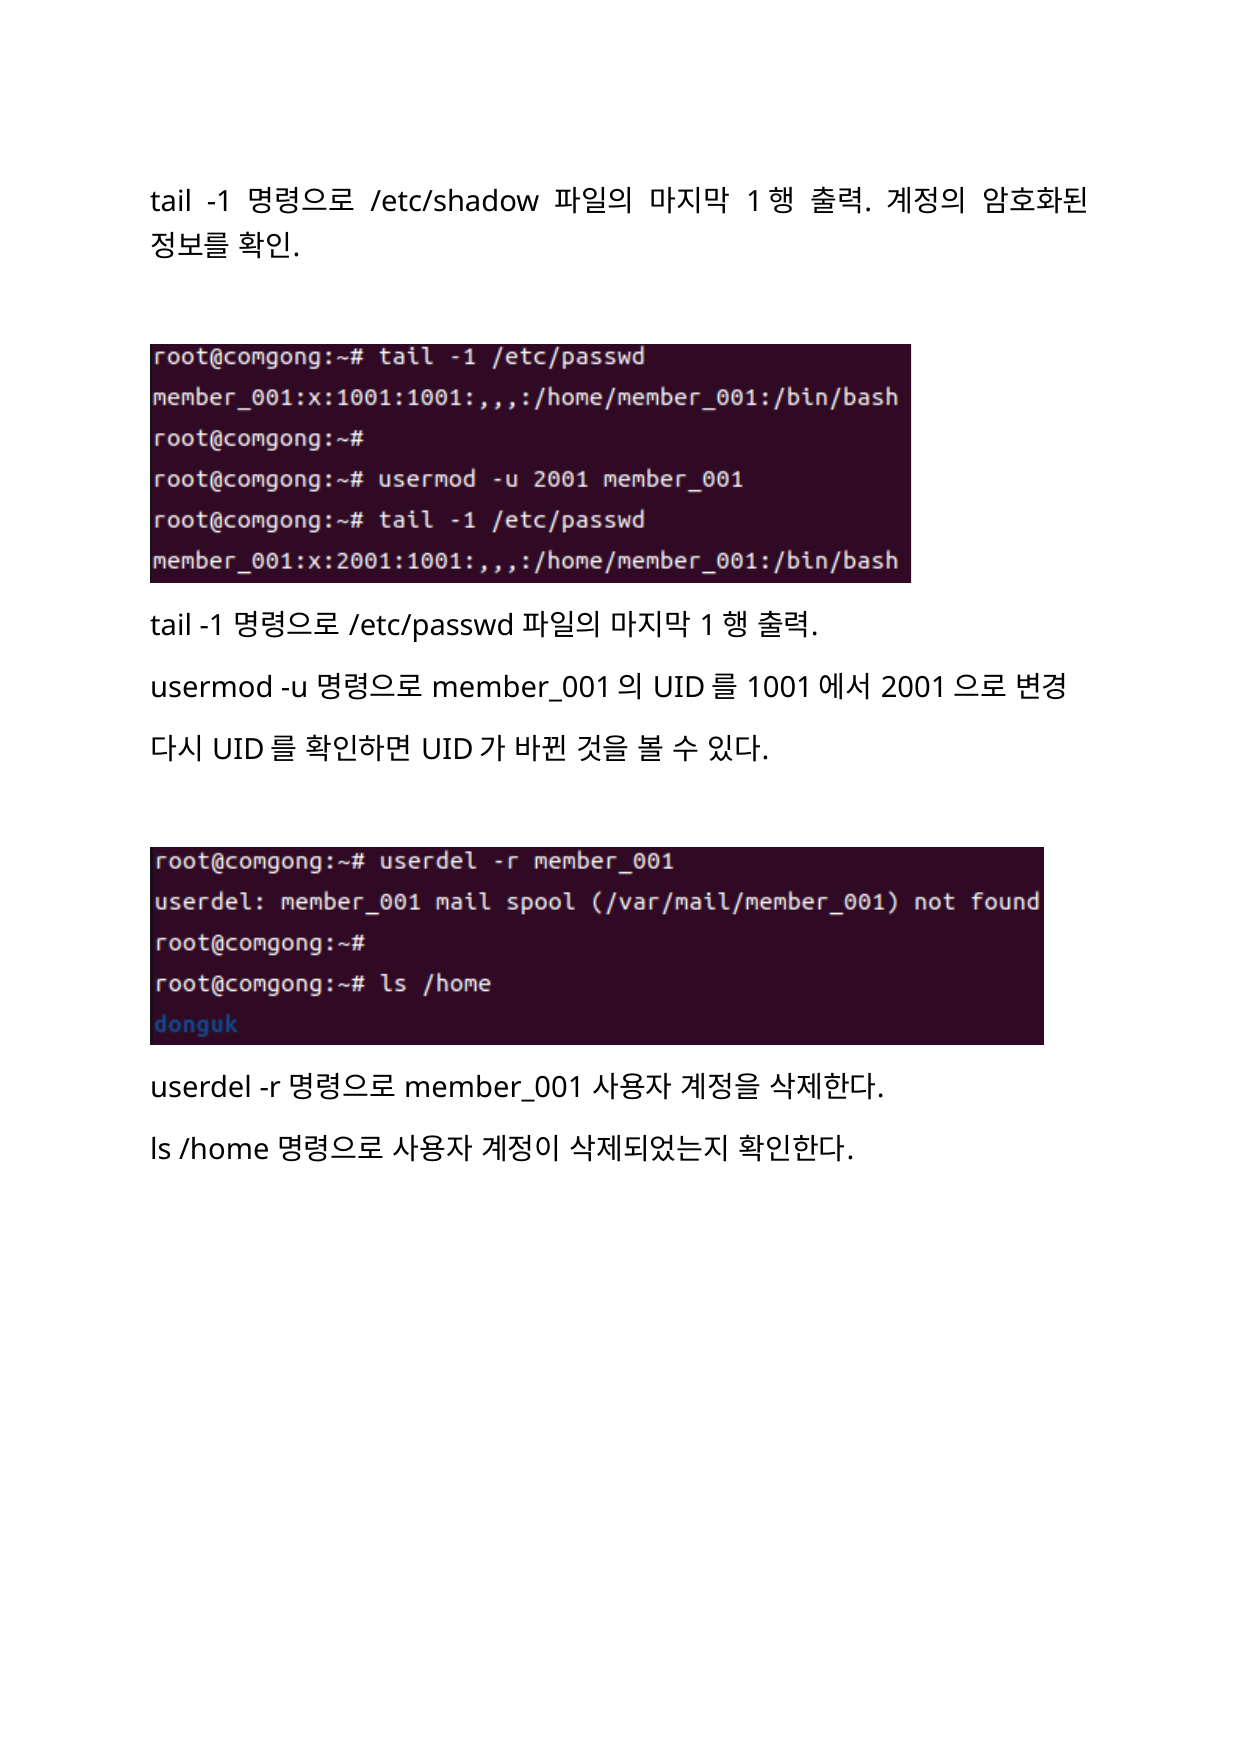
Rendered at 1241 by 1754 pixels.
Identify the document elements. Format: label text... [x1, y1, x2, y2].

text userdel -r 명령으로 member_001 사용자 계정을 삭제한다. [150, 1063, 1090, 1106]
text tail -1 명령으로 /etc/shadow 파일의 마지막 1행 출력. 계정의 암호화된 정보를 확인. [150, 177, 1090, 265]
text 다시 UID를 확인하면 UID가 바뀐 것을 볼 수 있다. [150, 726, 1090, 768]
text usermod -u 명령으로 member_001의 UID를 1001에서 2001으로 변경 [150, 663, 1090, 706]
text ls /home 명령으로 사용자 계정이 삭제되었는지 확인한다. [150, 1126, 1090, 1168]
picture [150, 344, 912, 583]
picture [150, 847, 1044, 1045]
text tail -1 명령으로 /etc/passwd 파일의 마지막 1행 출력. [150, 601, 1090, 643]
